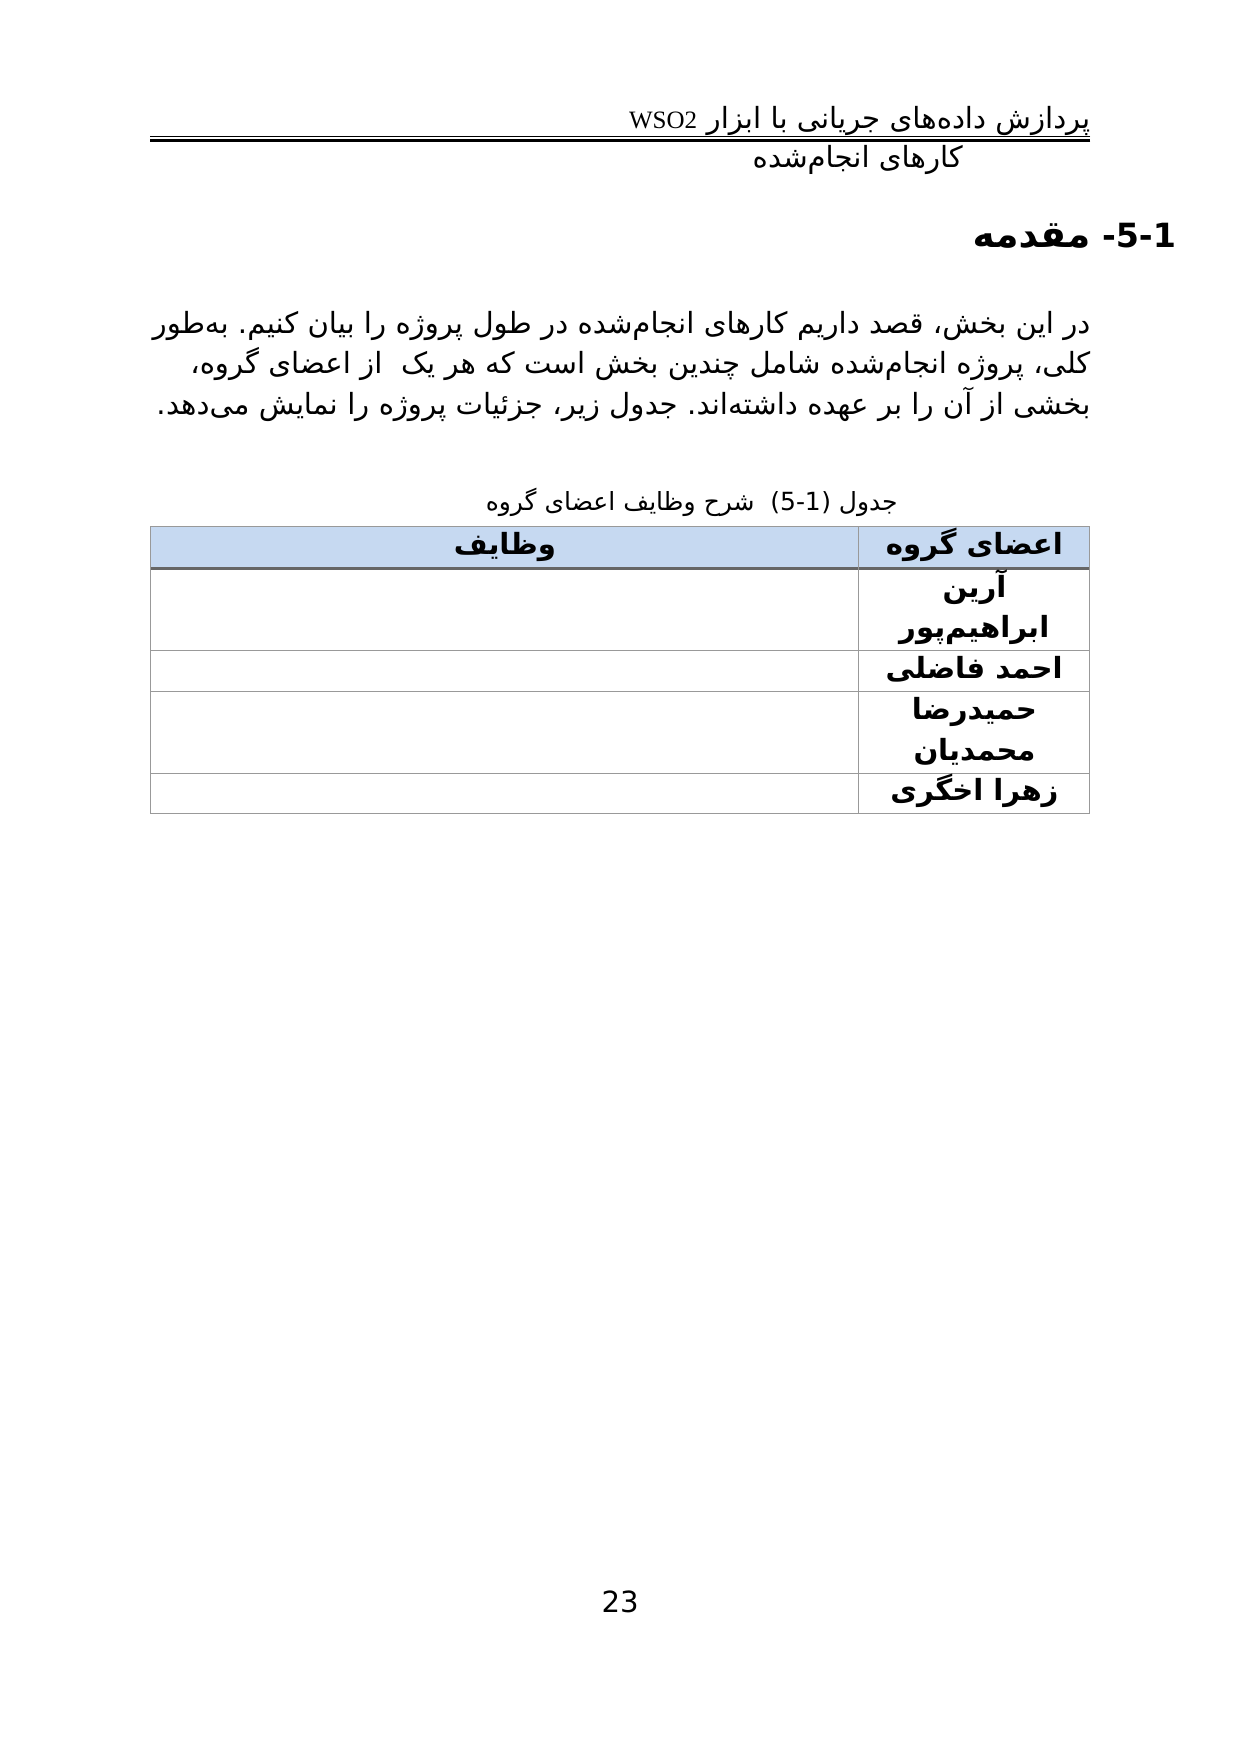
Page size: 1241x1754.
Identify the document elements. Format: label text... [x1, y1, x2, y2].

text مقدمه [150, 212, 1090, 256]
text شرح وظایف اعضای گروه [150, 491, 535, 516]
text شرح وظایف اعضای گروه [513, 491, 1090, 516]
table_cell [151, 692, 858, 772]
table_cell [151, 570, 858, 650]
table_cell حمیدرضا محمدیان [859, 692, 1089, 772]
table_cell زهرا اخگری [859, 774, 1089, 813]
table_cell احمد فاضلی [859, 651, 1089, 691]
table_cell [151, 651, 858, 691]
table_header اعضای گروه [859, 527, 1089, 567]
table_header وظایف [151, 527, 858, 567]
table_cell [151, 774, 858, 813]
table_cell آرین ابراهیم‌پور [859, 570, 1089, 650]
text در این بخش، قصد داریم کارهای انجام‌شده در طول پروژه را بیان کنیم. به‌طور کلی، پروژه انجام‌شده شامل چندین بخش است که هر یک از اعضای گروه، بخشی از آن را بر عهده داشته‌اند. جدول زیر، جزئیات پروژه را نمایش می‌دهد. [150, 306, 1090, 422]
